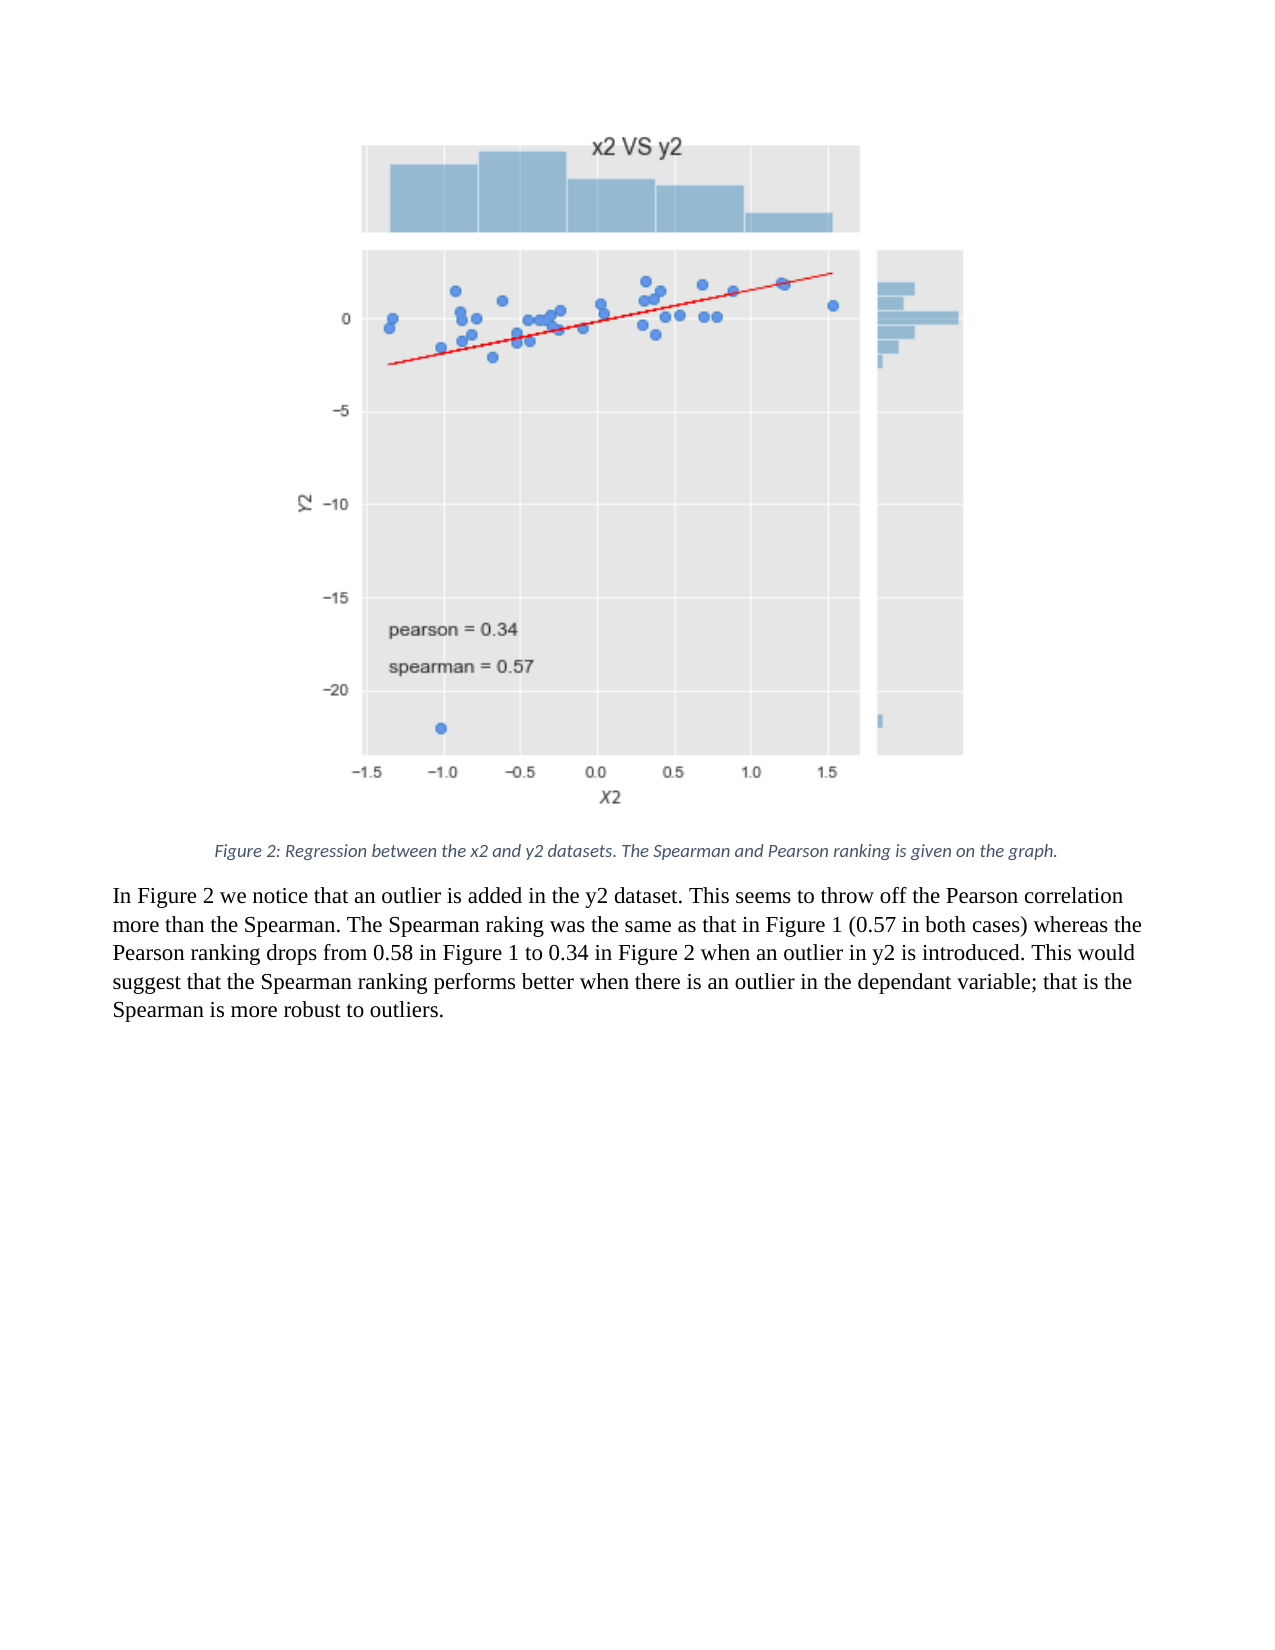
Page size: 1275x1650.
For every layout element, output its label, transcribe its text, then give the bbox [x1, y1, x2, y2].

picture [289, 124, 986, 820]
text Figure 2: Regression between the x2 and y2 datasets. The Spearman and Pearson ranking is given on the graph. [112, 839, 1163, 862]
text In Figure 2 we notice that an outlier is added in the y2 dataset. This seems to throw off the Pearson correlation more than the Spearman. The Spearman raking was the same as that in Figure 1 (0.57 in both cases) whereas the Pearson ranking drops from 0.58 in Figure 1 to 0.34 in Figure 2 when an outlier in y2 is introduced. This would suggest that the Spearman ranking performs better when there is an outlier in the dependant variable; that is the Spearman is more robust to outliers. [112, 883, 1163, 1023]
